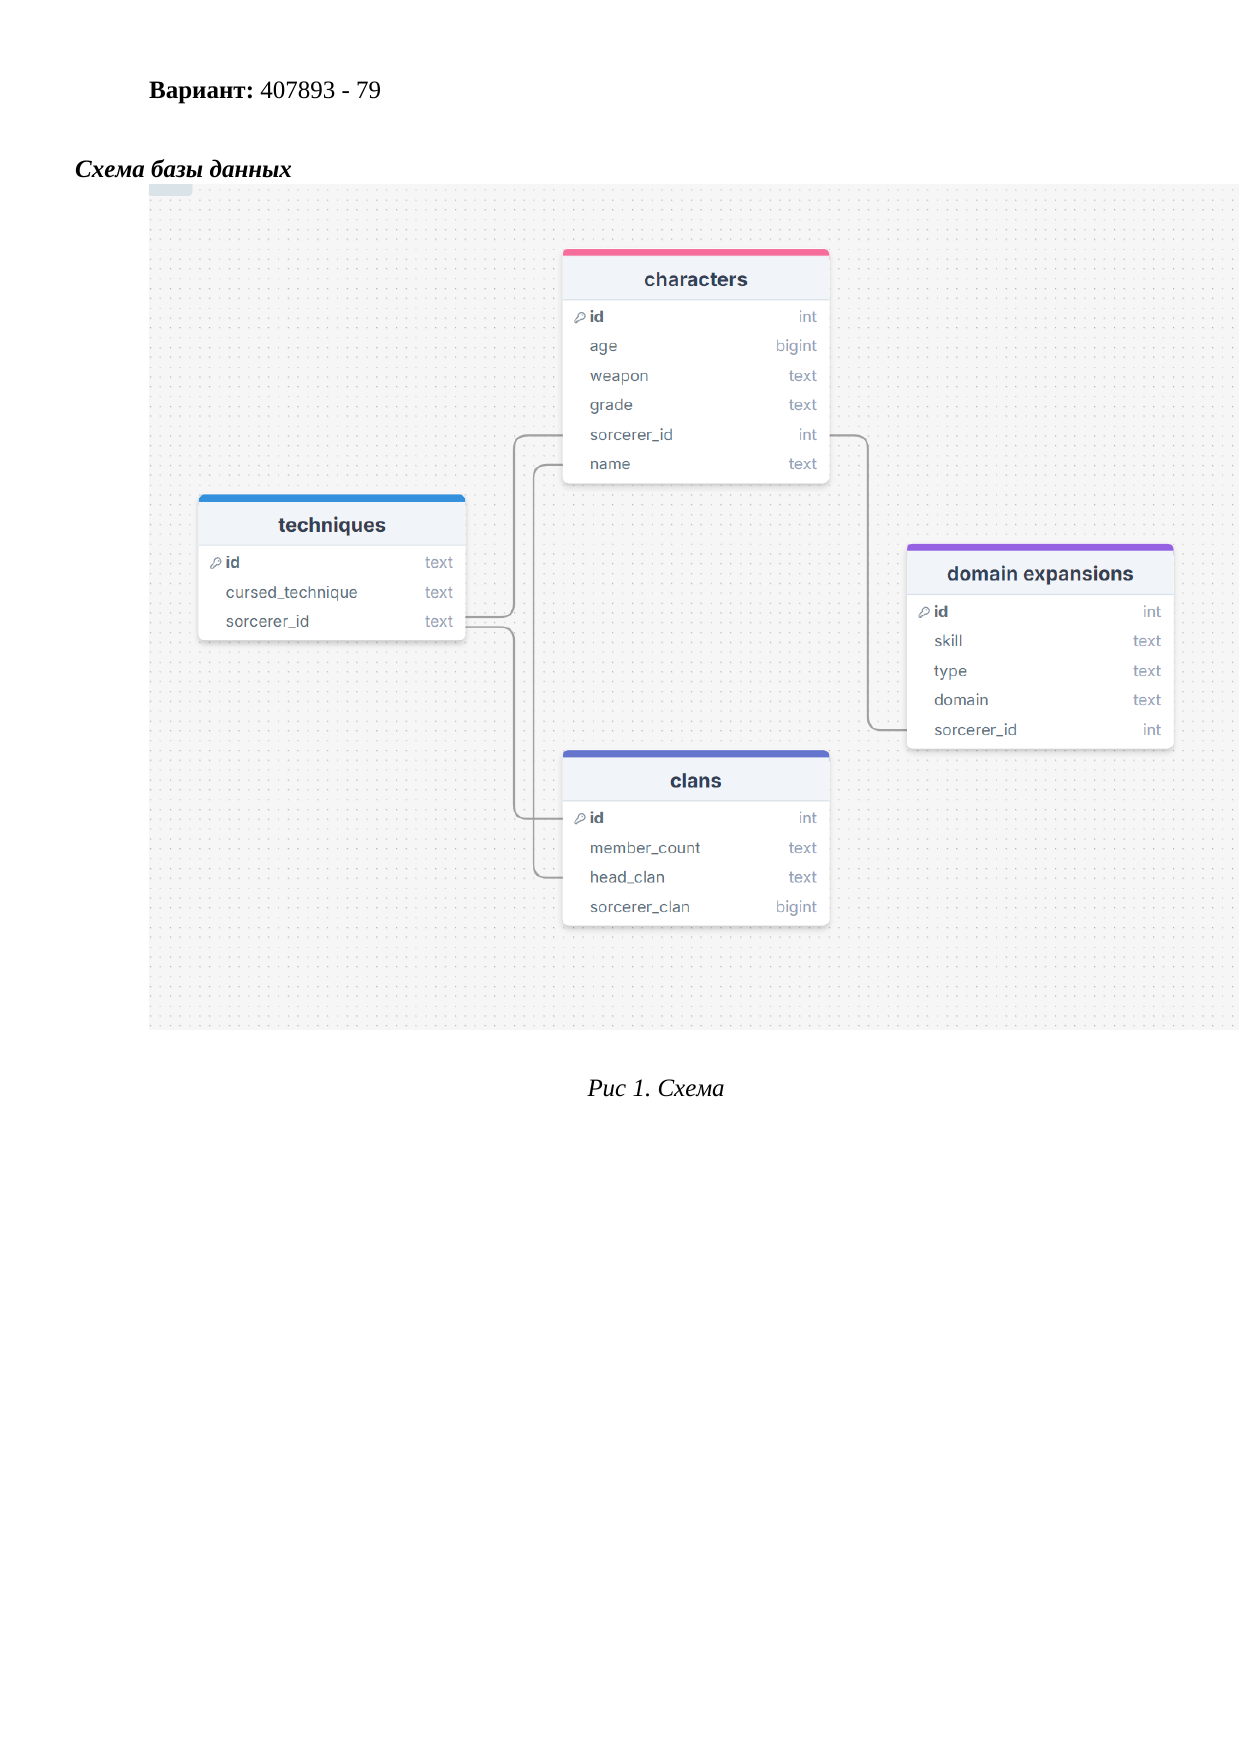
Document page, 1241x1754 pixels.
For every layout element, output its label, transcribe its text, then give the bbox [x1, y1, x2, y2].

picture [148, 184, 1239, 1030]
text Вариант: [75, 75, 1165, 104]
text Рис 1. Схема [75, 1073, 1165, 1102]
subtitle Схема базы данных [75, 154, 1165, 182]
